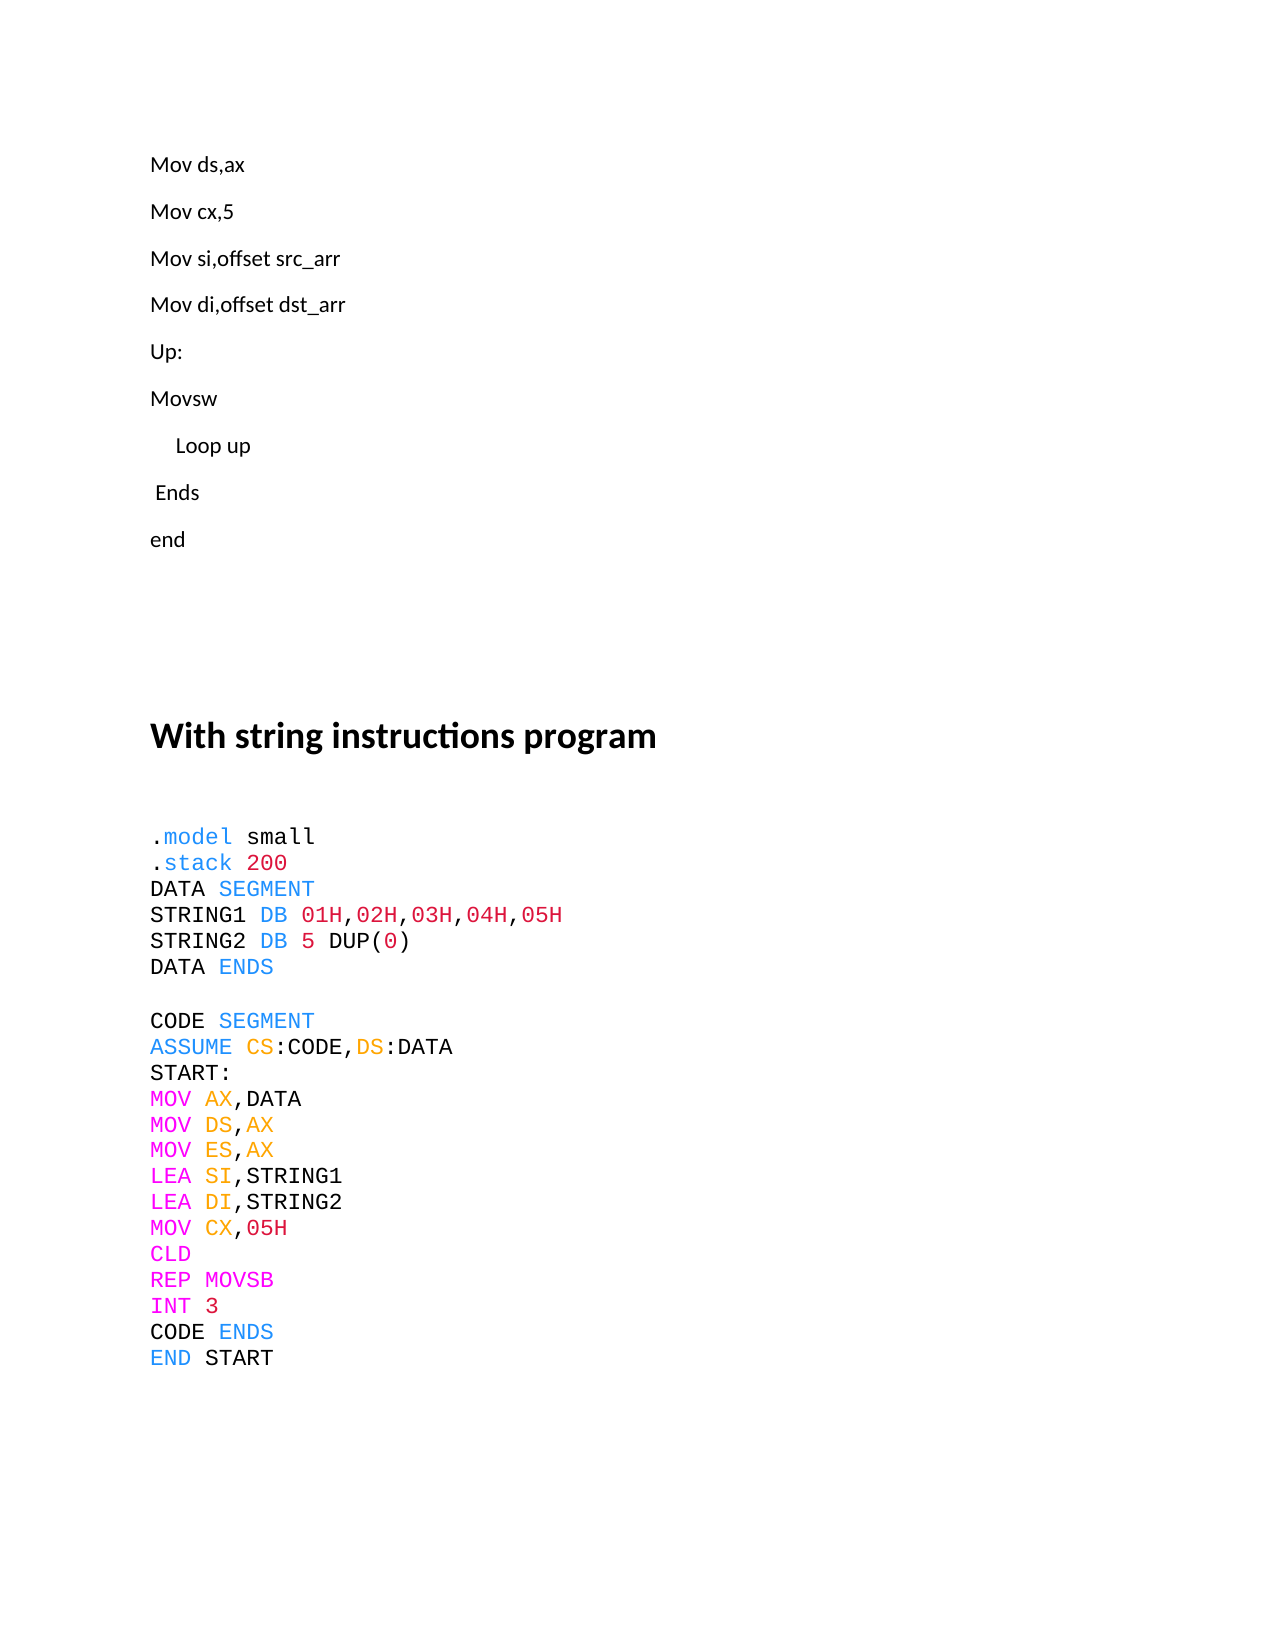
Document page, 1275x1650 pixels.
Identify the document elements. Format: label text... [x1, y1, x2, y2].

text MOV DS,AX [150, 1113, 1125, 1139]
text Ends [150, 478, 1125, 506]
text MOV ES,AX [150, 1139, 1125, 1165]
text ASSUME CS:CODE,DS:DATA [150, 1035, 1125, 1061]
text Up: [150, 337, 1125, 366]
text INT 3 [150, 1294, 1125, 1320]
text end [150, 525, 1125, 553]
text LEA SI,STRING1 [150, 1165, 1125, 1191]
text CODE ENDS [150, 1320, 1125, 1346]
text .stack 200 [150, 851, 1125, 877]
text LEA DI,STRING2 [150, 1191, 1125, 1217]
text END START [150, 1346, 1125, 1372]
text DATA SEGMENT [150, 877, 1125, 903]
text STRING2 DB 5 DUP(0) [150, 929, 1125, 955]
text STRING1 DB 01H,02H,03H,04H,05H [150, 903, 1125, 929]
text START: [150, 1061, 1125, 1087]
text Movsw [150, 384, 1125, 412]
text Loop up [150, 431, 1125, 459]
text CLD [150, 1243, 1125, 1268]
text Mov cx,5 [150, 197, 1125, 225]
text MOV CX,05H [150, 1217, 1125, 1243]
text REP MOVSB [150, 1268, 1125, 1294]
text With string instructions program [150, 712, 1125, 758]
text Mov si,offset src_arr [150, 244, 1125, 272]
text DATA ENDS [150, 955, 1125, 981]
text .model small [150, 826, 1125, 851]
text Mov di,offset dst_arr [150, 291, 1125, 319]
text MOV AX,DATA [150, 1087, 1125, 1113]
text CODE SEGMENT [150, 1009, 1125, 1035]
text Mov ds,ax [150, 150, 1125, 178]
